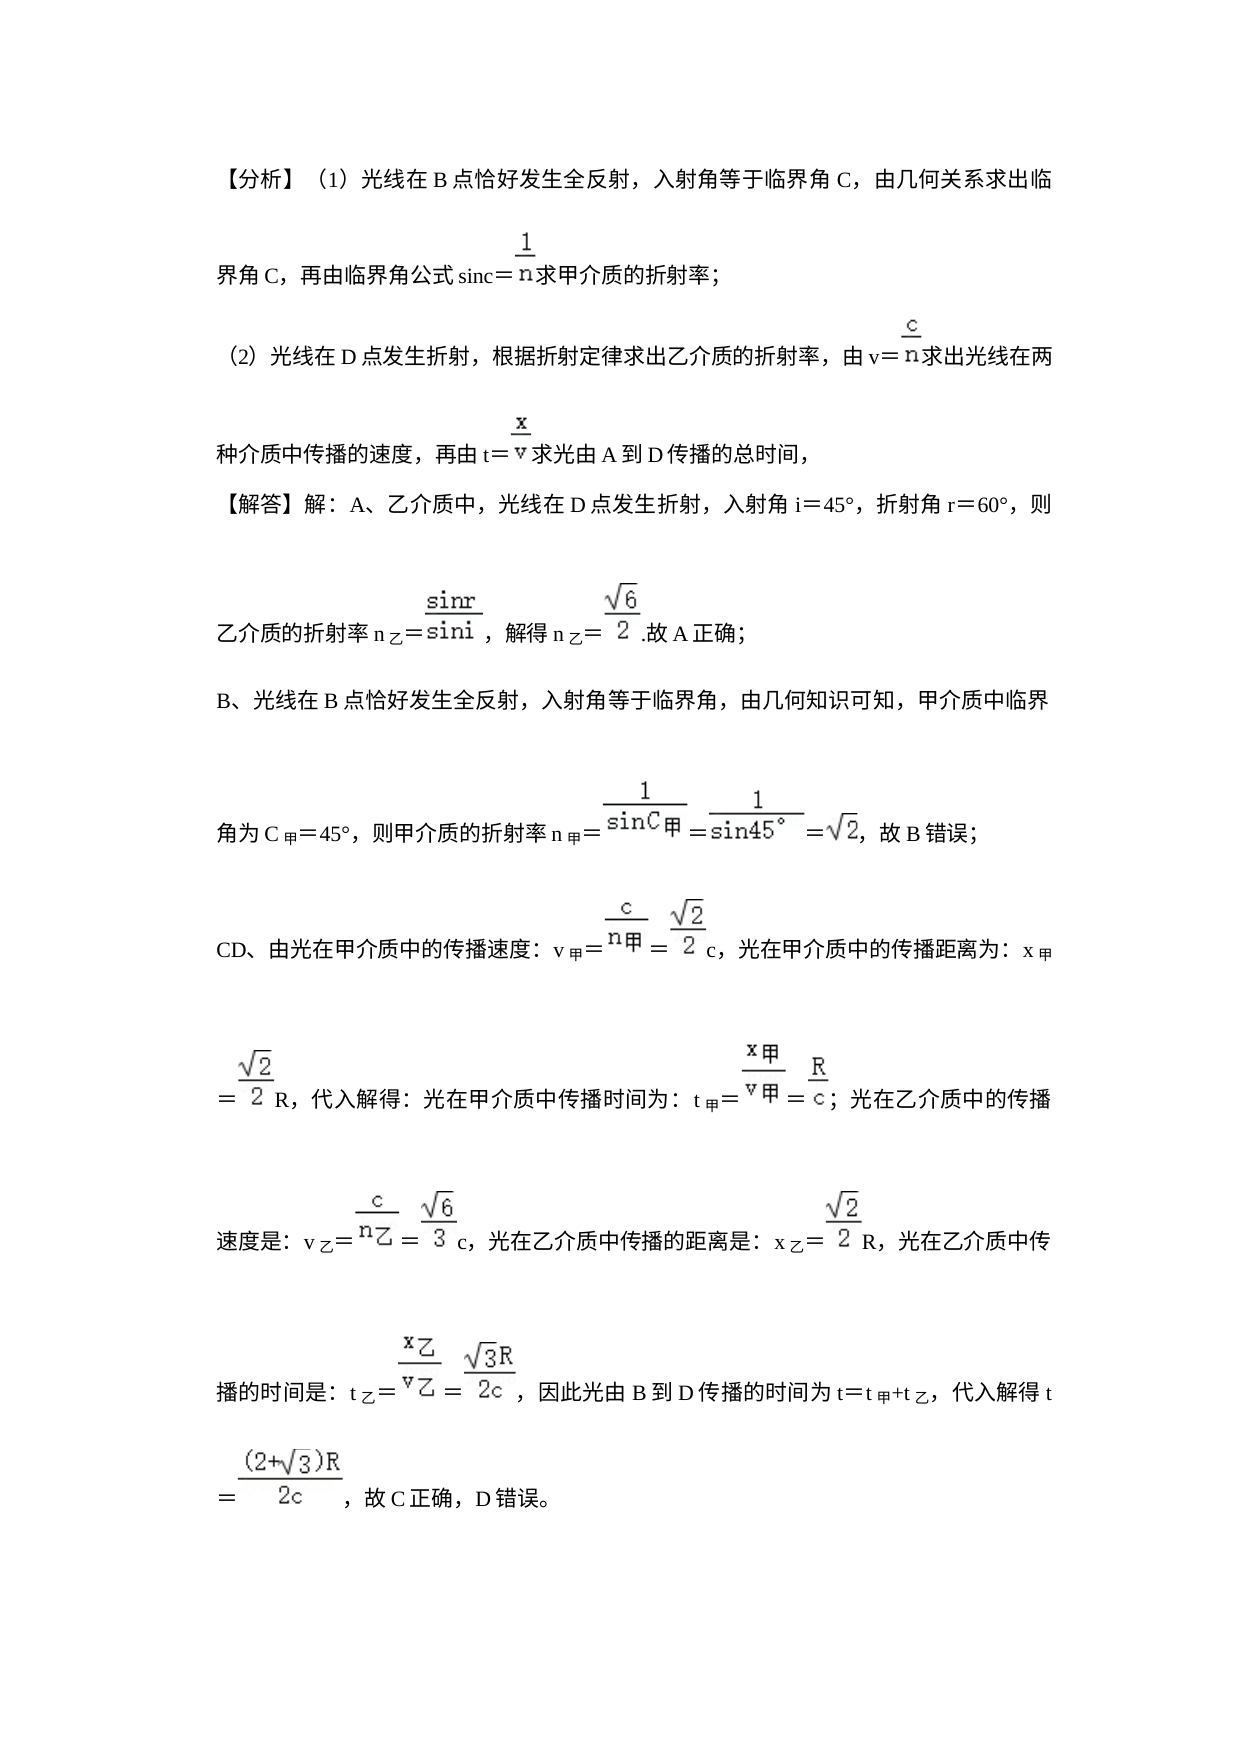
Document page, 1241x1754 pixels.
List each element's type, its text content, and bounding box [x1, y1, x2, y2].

picture [238, 1050, 275, 1108]
picture [425, 586, 483, 642]
text 【分析】（1）光线在B点恰好发生全反射，入射角等于临界角C，由几何关系求出临界角C，再由临界角公式sinc＝求甲介质的折射率； [216, 162, 1053, 292]
picture [602, 777, 688, 842]
picture [826, 813, 858, 842]
picture [421, 1191, 457, 1250]
picture [741, 1034, 786, 1108]
text B、光线在B点恰好发生全反射，入射角等于临界角，由几何知识可知，甲介质中临界角为C甲＝45°，则甲介质的折射率n甲＝＝＝，故B错误； [216, 683, 1053, 862]
picture [464, 1342, 516, 1401]
picture [709, 786, 805, 842]
text （2）光线在D点发生折射，根据折射定律求出乙介质的折射率，由v＝求出光线在两种介质中传播的速度，再由t＝求光由A到D传播的总时间， [216, 308, 1053, 470]
picture [237, 1449, 343, 1507]
text CD、由光在甲介质中的传播速度：v甲＝＝c，光在甲介质中的传播距离为：x甲＝R，代入解得：光在甲介质中传播时间为：t甲＝＝；光在乙介质中的传播速度是：v乙＝＝c，光在乙介质中传播的距离是：x乙＝R，光在乙介质中传播的时间是：t乙＝＝，因此光由B到D传播的时间为t＝t甲+t乙，代入解得t＝，故C正确，D错误。 [216, 880, 1053, 1514]
text 【解答】解：A、乙介质中，光线在D点发生折射，入射角i＝45°，折射角r＝60°，则乙介质的折射率n乙＝，解得n乙＝.故A正确； [216, 486, 1053, 665]
picture [825, 1191, 862, 1250]
picture [808, 1053, 829, 1108]
picture [398, 1327, 442, 1401]
picture [515, 228, 536, 284]
picture [510, 407, 532, 462]
picture [670, 899, 707, 957]
picture [355, 1185, 400, 1250]
picture [604, 583, 641, 642]
picture [901, 309, 922, 365]
picture [604, 892, 649, 957]
